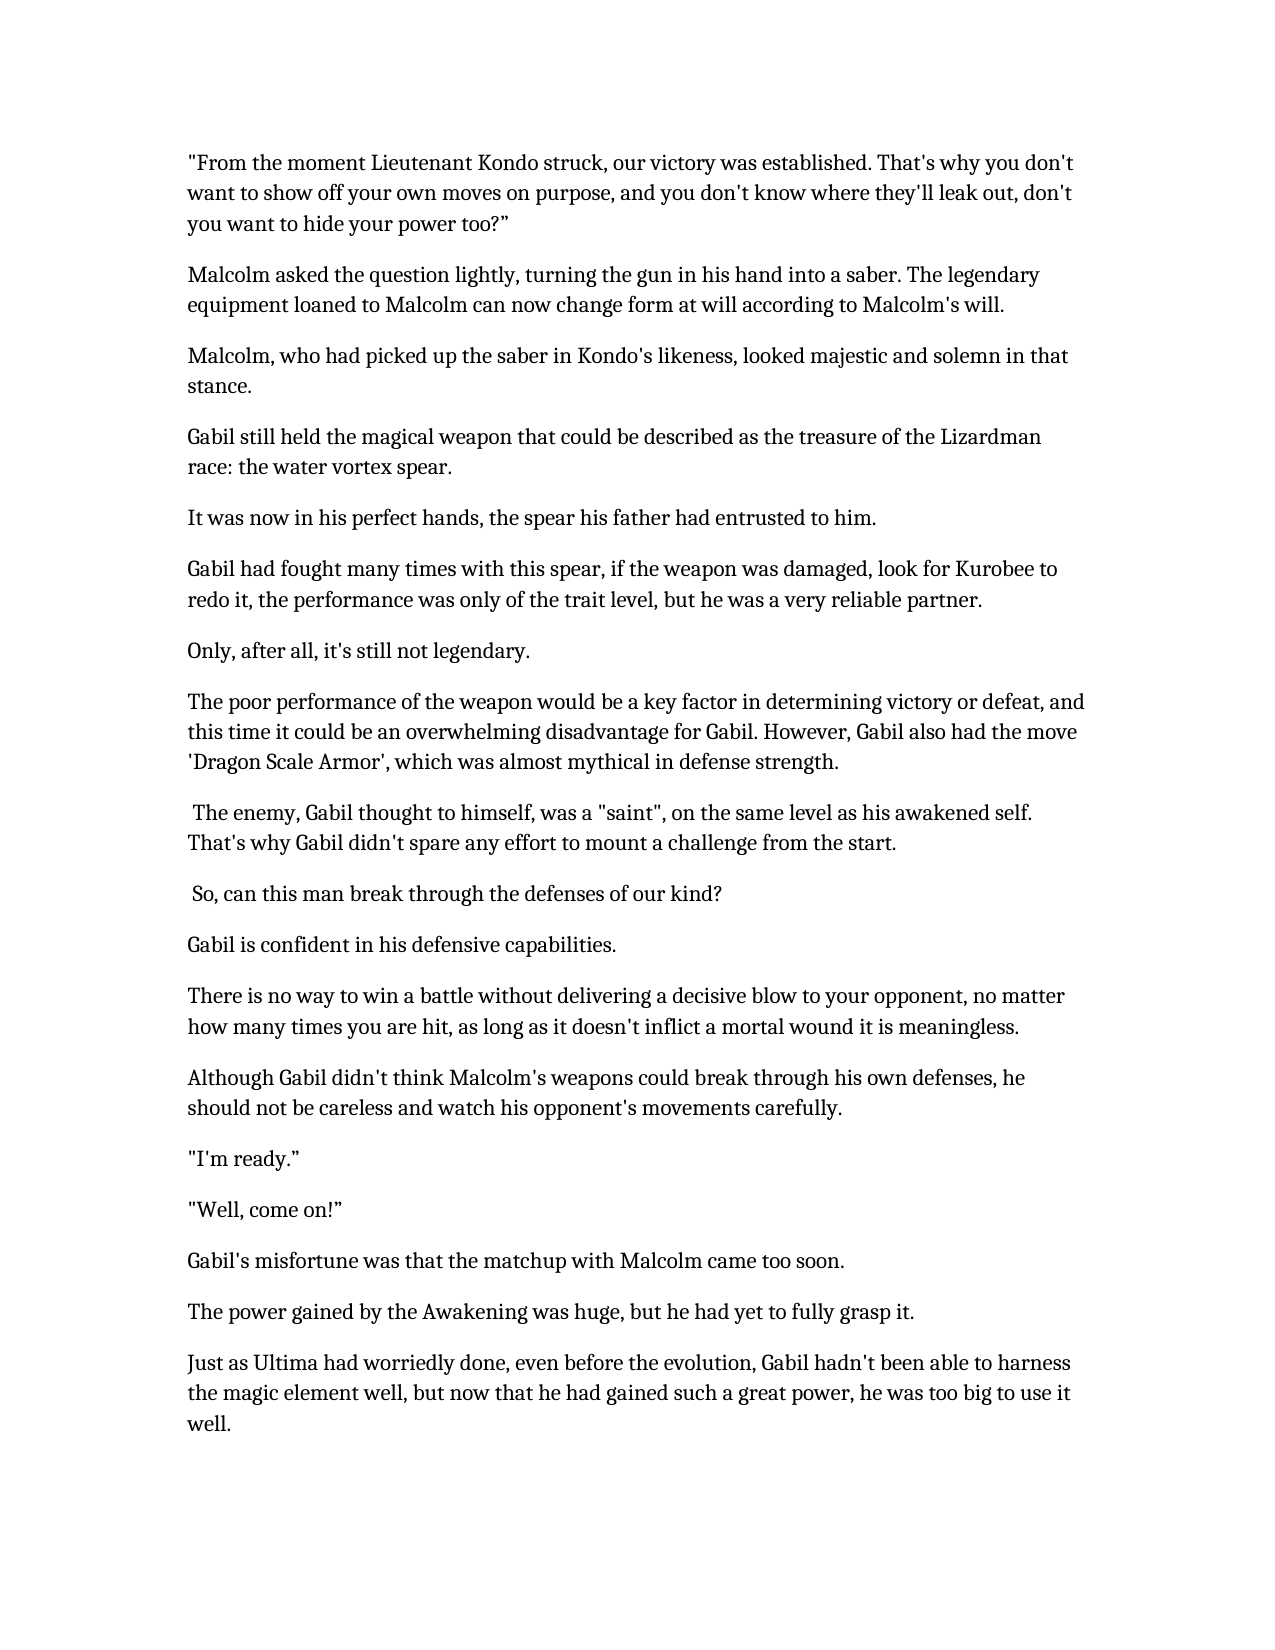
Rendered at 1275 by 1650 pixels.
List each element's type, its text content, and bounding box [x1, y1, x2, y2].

text "From the moment Lieutenant Kondo struck, our victory was established. That's why you don't want to show off your own moves on purpose, and you don't know where they'll leak out, don't you want to hide your power too?” [187, 150, 1087, 237]
text Gabil had fought many times with this spear, if the weapon was damaged, look for Kurobee to redo it, the performance was only of the trait level, but he was a very reliable partner. [187, 556, 1087, 613]
text There is no way to win a battle without delivering a decisive blow to your opponent, no matter how many times you are hit, as long as it doesn't inflict a mortal wound it is meaningless. [187, 983, 1087, 1040]
text Although Gabil didn't think Malcolm's weapons could break through his own defenses, he should not be careless and watch his opponent's movements carefully. [187, 1064, 1087, 1121]
text "Well, come on!” [187, 1197, 1087, 1223]
text Malcolm asked the question lightly, turning the gun in his hand into a saber. The legendary equipment loaned to Malcolm can now change form at will according to Malcolm's will. [187, 261, 1087, 318]
text Gabil still held the magical weapon that could be described as the treasure of the Lizardman race: the water vortex spear. [187, 424, 1087, 481]
text "I'm ready.” [187, 1146, 1087, 1172]
text Gabil is confident in his defensive capabilities. [187, 932, 1087, 959]
text Gabil's misfortune was that the matchup with Malcolm came too soon. [187, 1248, 1087, 1274]
text So, can this man break through the defenses of our kind? [187, 881, 1087, 908]
text Only, after all, it's still not legendary. [187, 637, 1087, 664]
text The power gained by the Awakening was huge, but he had yet to fully grasp it. [187, 1299, 1087, 1325]
text The enemy, Gabil thought to himself, was a "saint", on the same level as his awakened self. That's why Gabil didn't spare any effort to mount a challenge from the start. [187, 800, 1087, 857]
text The poor performance of the weapon would be a key factor in determining victory or defeat, and this time it could be an overwhelming disadvantage for Gabil. However, Gabil also had the move 'Dragon Scale Armor', which was almost mythical in defense strength. [187, 688, 1087, 775]
text It was now in his perfect hands, the spear his father had entrusted to him. [187, 505, 1087, 532]
text Malcolm, who had picked up the saber in Kondo's likeness, looked majestic and solemn in that stance. [187, 343, 1087, 399]
text Just as Ultima had worriedly done, even before the evolution, Gabil hadn't been able to harness the magic element well, but now that he had gained such a great power, he was too big to use it well. [187, 1350, 1087, 1437]
